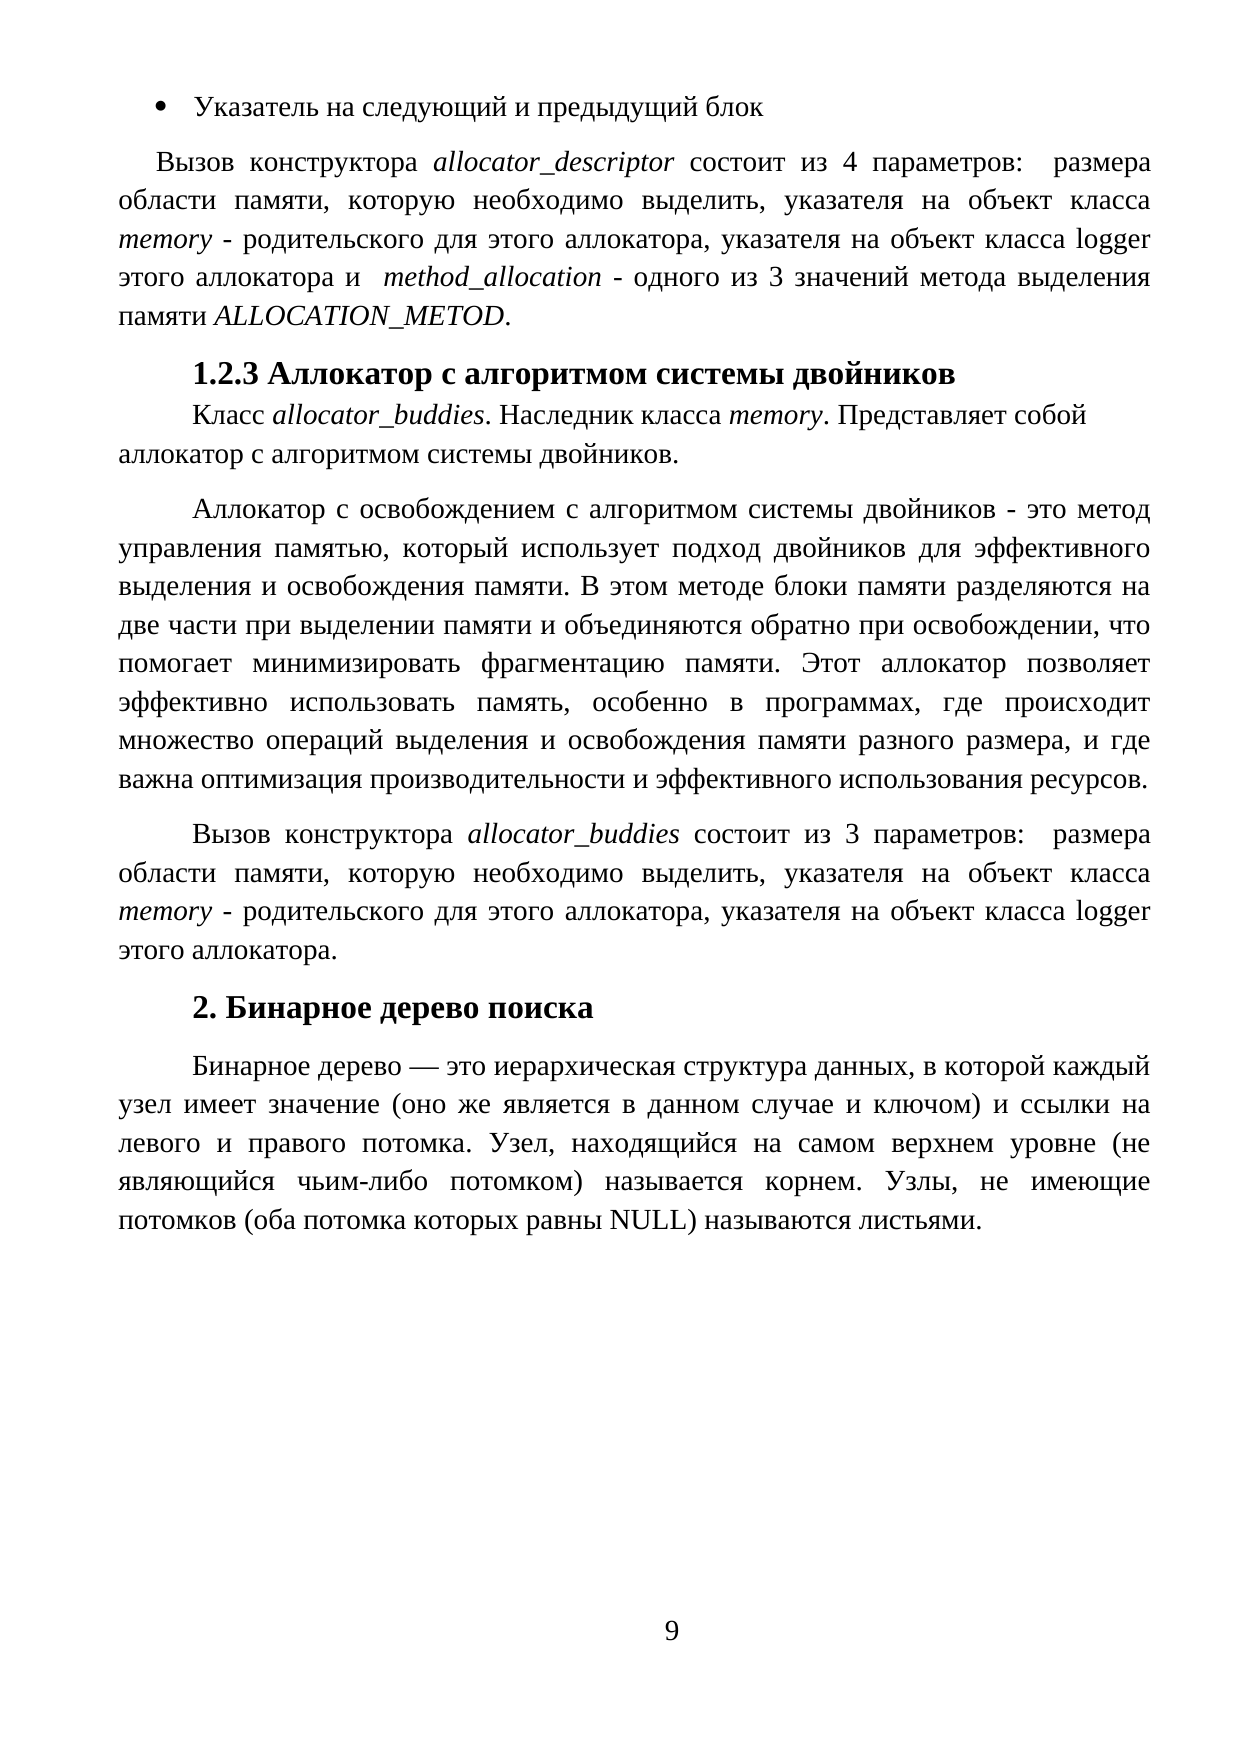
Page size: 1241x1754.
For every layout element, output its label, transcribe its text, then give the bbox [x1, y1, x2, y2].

text Аллокатор с освобождением с алгоритмом системы двойников - это метод управления памятью, который использует подход двойников для эффективного выделения и освобождения памяти. В этом методе блоки памяти разделяются на две части при выделении памяти и объединяются обратно при освобождении, что помогает минимизировать фрагментацию памяти. Этот аллокатор позволяет эффективно использовать память, особенно в программах, где происходит множество операций выделения и освобождения памяти разного размера, и где важна оптимизация производительности и эффективного использования ресурсов. [118, 491, 1152, 794]
text Вызов конструктора allocator_buddies состоит из 3 параметров: размера области памяти, которую необходимо выделить, указателя на объект класса memory - родительского для этого аллокатора, указателя на объект класса logger этого аллокатора. [118, 816, 1152, 965]
text 2. Бинарное дерево поиска [118, 987, 1152, 1025]
text Класс allocator_buddies. Наследник класса memory. Представляет собой аллокатор с алгоритмом системы двойников. [118, 397, 1152, 469]
list Указатель на следующий и предыдущий блок [156, 89, 1152, 122]
subtitle 1.2.3 Аллокатор с алгоритмом системы двойников [118, 353, 1152, 392]
text Вызов конструктора allocator_descriptor состоит из 4 параметров: размера области памяти, которую необходимо выделить, указателя на объект класса memory - родительского для этого аллокатора, указателя на объект класса logger этого аллокатора и method_allocation - одного из 3 значений метода выделения памяти ALLOCATION_METOD. [118, 144, 1152, 332]
text Бинарное дерево — это иерархическая структура данных, в которой каждый узел имеет значение (оно же является в данном случае и ключом) и ссылки на левого и правого потомка. Узел, находящийся на самом верхнем уровне (не являющийся чьим-либо потомком) называется корнем. Узлы, не имеющие потомков (оба потомка которых равны NULL) называются листьями. [118, 1048, 1152, 1235]
